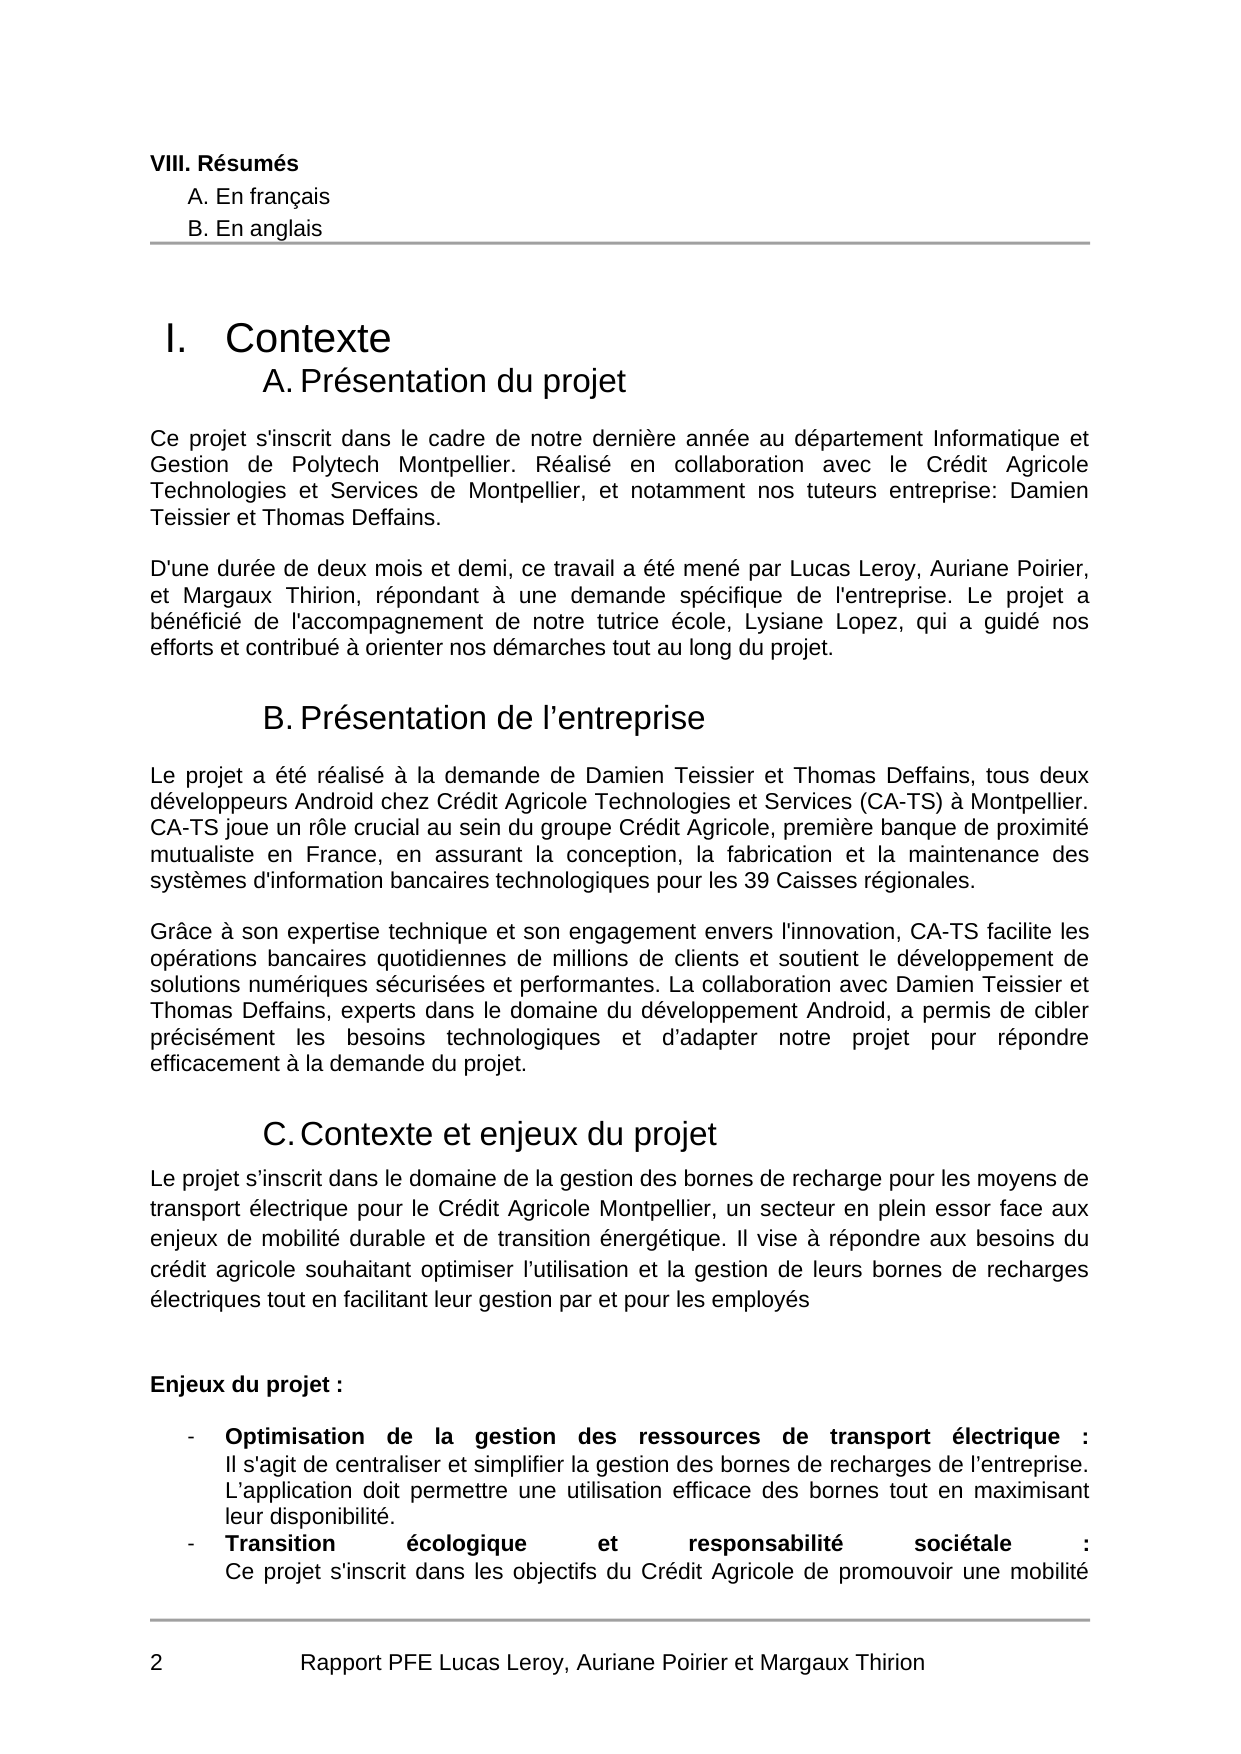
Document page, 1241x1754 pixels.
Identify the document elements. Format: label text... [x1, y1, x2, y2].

text Le projet s’inscrit dans le domaine de la gestion des bornes de recharge pour les moyens de transport électrique pour le Crédit Agricole Montpellier, un secteur en plein essor face aux enjeux de mobilité durable et de transition énergétique. Il vise à répondre aux besoins du crédit agricole souhaitant optimiser l’utilisation et la gestion de leurs bornes de recharges électriques tout en facilitant leur gestion par et pour les employés [150, 1165, 1090, 1312]
text Le projet a été réalisé à la demande de Damien Teissier et Thomas Deffains, tous deux développeurs Android chez Crédit Agricole Technologies et Services (CA-TS) à Montpellier. CA-TS joue un rôle crucial au sein du groupe Crédit Agricole, première banque de proximité mutualiste en France, en assurant la conception, la fabrication et la maintenance des systèmes d'information bancaires technologiques pour les 39 Caisses régionales. [150, 762, 1090, 893]
text D'une durée de deux mois et demi, ce travail a été mené par Lucas Leroy, Auriane Poirier, et Margaux Thirion, répondant à une demande spécifique de l'entreprise. Le projet a bénéficié de l'accompagnement de notre tutrice école, Lysiane Lopez, qui a guidé nos efforts et contribué à orienter nos démarches tout au long du projet. [150, 555, 1090, 661]
list Optimisation de la gestion des ressources de transport électrique : Il s'agit de centraliser et simplifier la gestion des bornes de recharges de l’entreprise. L’application doit permettre une utilisation efficace des bornes tout en maximisant leur disponibilité. [187, 1422, 1090, 1529]
subtitle Présentation de l’entreprise [262, 698, 1090, 737]
text Grâce à son expertise technique et son engagement envers l'innovation, CA-TS facilite les opérations bancaires quotidiennes de millions de clients et soutient le développement de solutions numériques sécurisées et performantes. La collaboration avec Damien Teissier et Thomas Deffains, experts dans le domaine du développement Android, a permis de cibler précisément les besoins technologiques et d’adapter notre projet pour répondre efficacement à la demande du projet. [150, 918, 1090, 1076]
subtitle Contexte [187, 313, 1090, 361]
text Enjeux du projet : [150, 1371, 1090, 1397]
subtitle Contexte et enjeux du projet [262, 1114, 1090, 1152]
subtitle Présentation du projet [262, 361, 1090, 400]
text Ce projet s'inscrit dans le cadre de notre dernière année au département Informatique et Gestion de Polytech Montpellier. Réalisé en collaboration avec le Crédit Agricole Technologies et Services de Montpellier, et notamment nos tuteurs entreprise: Damien Teissier et Thomas Deffains. [150, 425, 1090, 530]
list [187, 1529, 1090, 1584]
